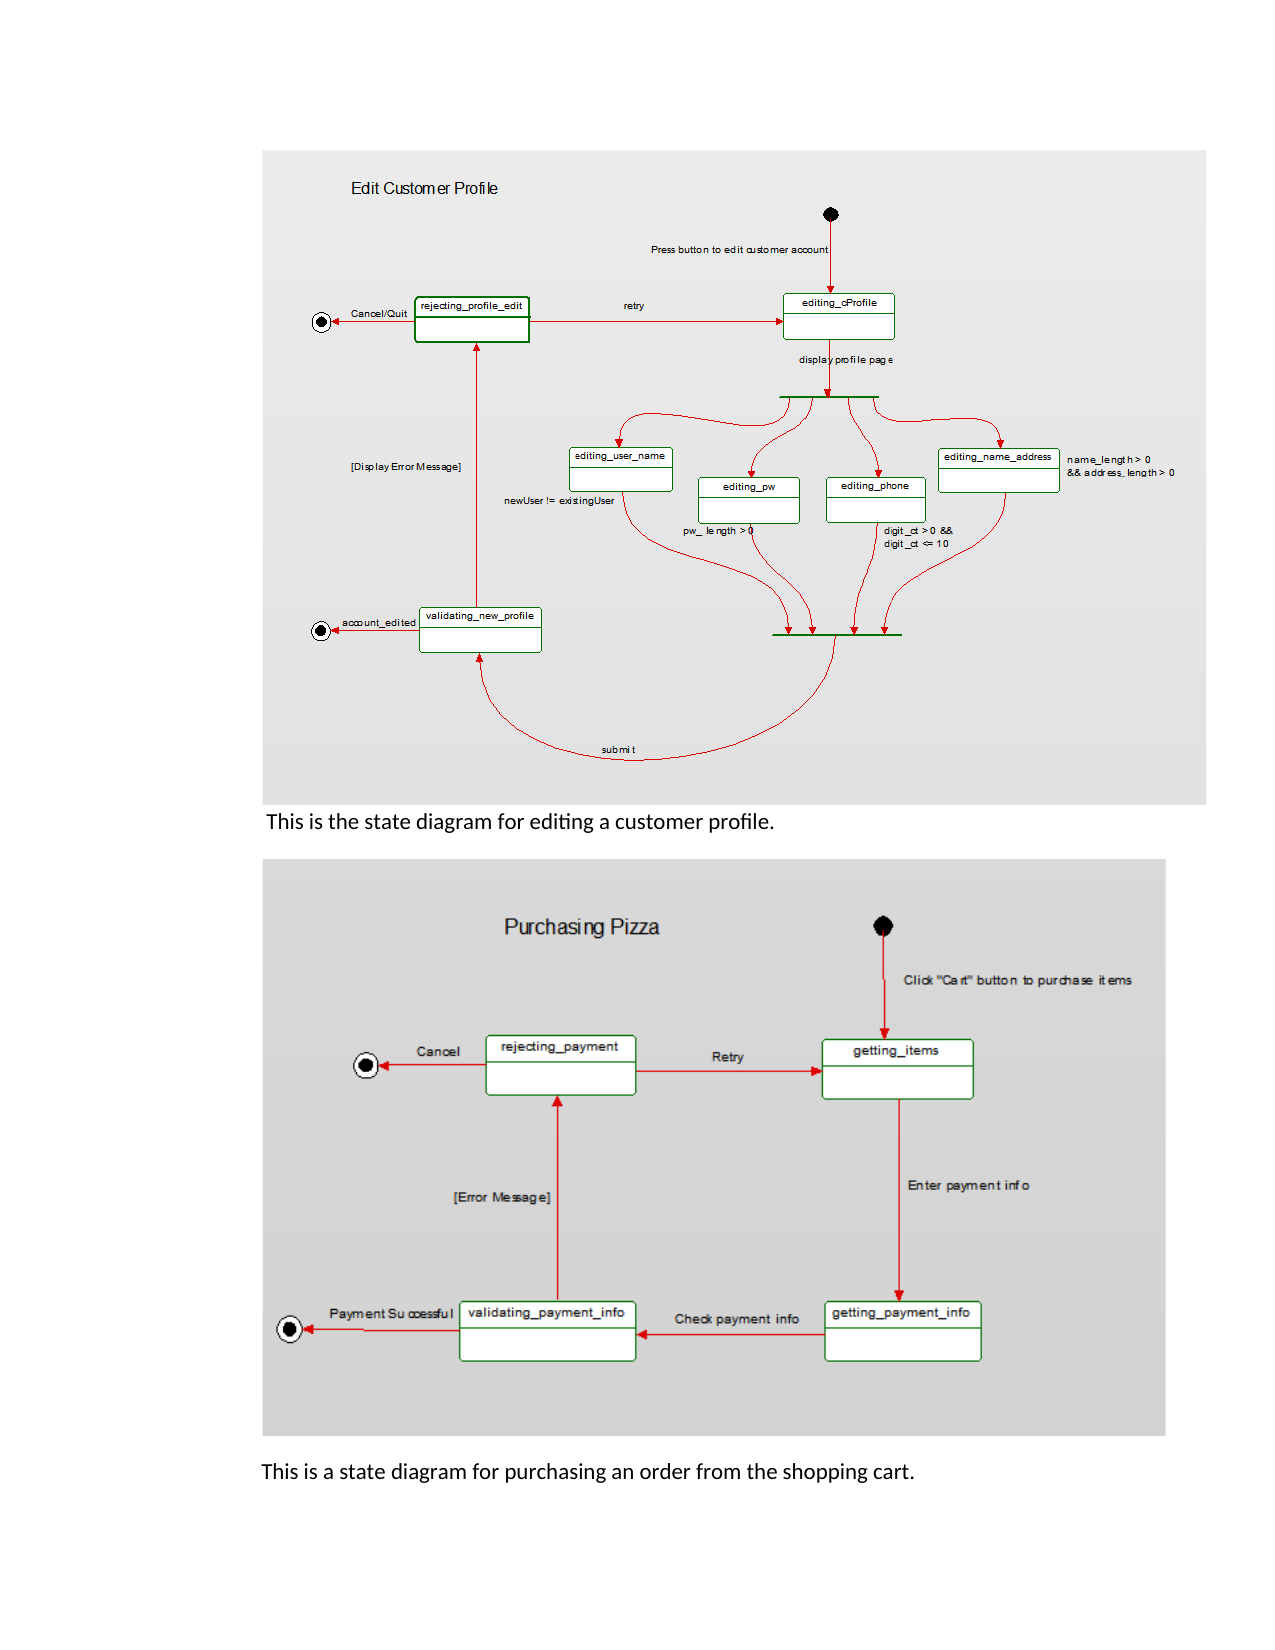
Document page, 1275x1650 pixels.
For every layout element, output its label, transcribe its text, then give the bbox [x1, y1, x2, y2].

picture [262, 150, 1207, 805]
picture [262, 859, 1166, 1436]
